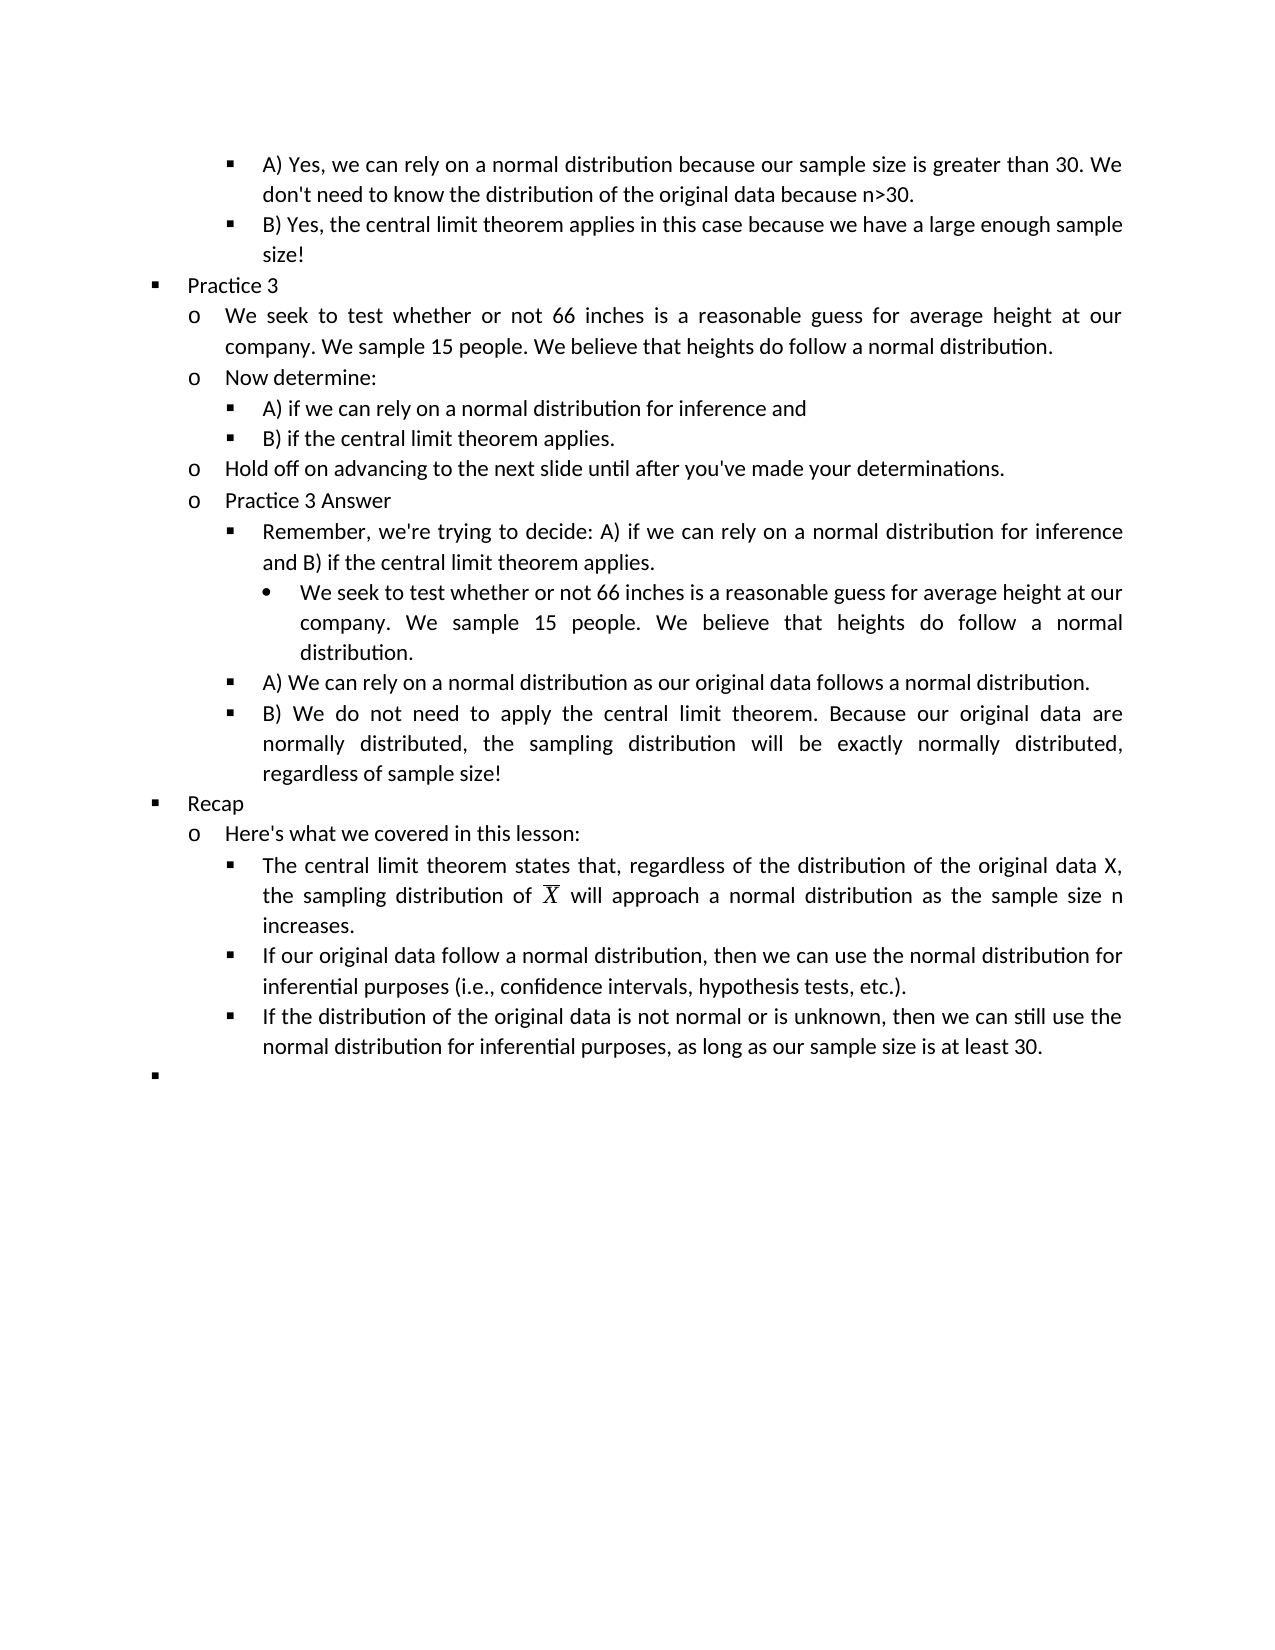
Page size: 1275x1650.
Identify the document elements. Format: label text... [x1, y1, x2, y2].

list We seek to test whether or not 66 inches is a reasonable guess for average height at our company. We sample 15 people. We believe that heights do follow a normal distribution. [262, 578, 1125, 666]
list The central limit theorem states that, regardless of the distribution of the original data X, the sampling distribution of will approach a normal distribution as the sample size n increases. [225, 851, 1125, 939]
list Here's what we covered in this lesson: [187, 819, 1125, 849]
list Remember, we're trying to decide: A) if we can rely on a normal distribution for inference and B) if the central limit theorem applies. [225, 517, 1125, 576]
list If our original data follow a normal distribution, then we can use the normal distribution for inferential purposes (i.e., confidence intervals, hypothesis tests, etc.). [225, 942, 1125, 1000]
list Now determine: [187, 363, 1125, 392]
list We seek to test whether or not 66 inches is a reasonable guess for average height at our company. We sample 15 people. We believe that heights do follow a normal distribution. [187, 301, 1125, 360]
list If the distribution of the original data is not normal or is unknown, then we can still use the normal distribution for inferential purposes, as long as our sample size is at least 30. [225, 1002, 1125, 1060]
list B) We do not need to apply the central limit theorem. Because our original data are normally distributed, the sampling distribution will be exactly normally distributed, regardless of sample size! [225, 699, 1125, 787]
list Hold off on advancing to the next slide until after you've made your determinations. [187, 454, 1125, 484]
list A) Yes, we can rely on a normal distribution because our sample size is greater than 30. We don't need to know the distribution of the original data because n>30. [225, 150, 1125, 208]
list A) if we can rely on a normal distribution for inference and [225, 394, 1125, 422]
list B) Yes, the central limit theorem applies in this case because we have a large enough sample size! [225, 210, 1125, 269]
list A) We can rely on a normal distribution as our original data follows a normal distribution. [225, 668, 1125, 696]
list Practice 3 Answer [187, 486, 1125, 515]
list B) if the central limit theorem applies. [225, 424, 1125, 452]
list Practice 3 [150, 271, 1125, 299]
list Recap [150, 789, 1125, 817]
